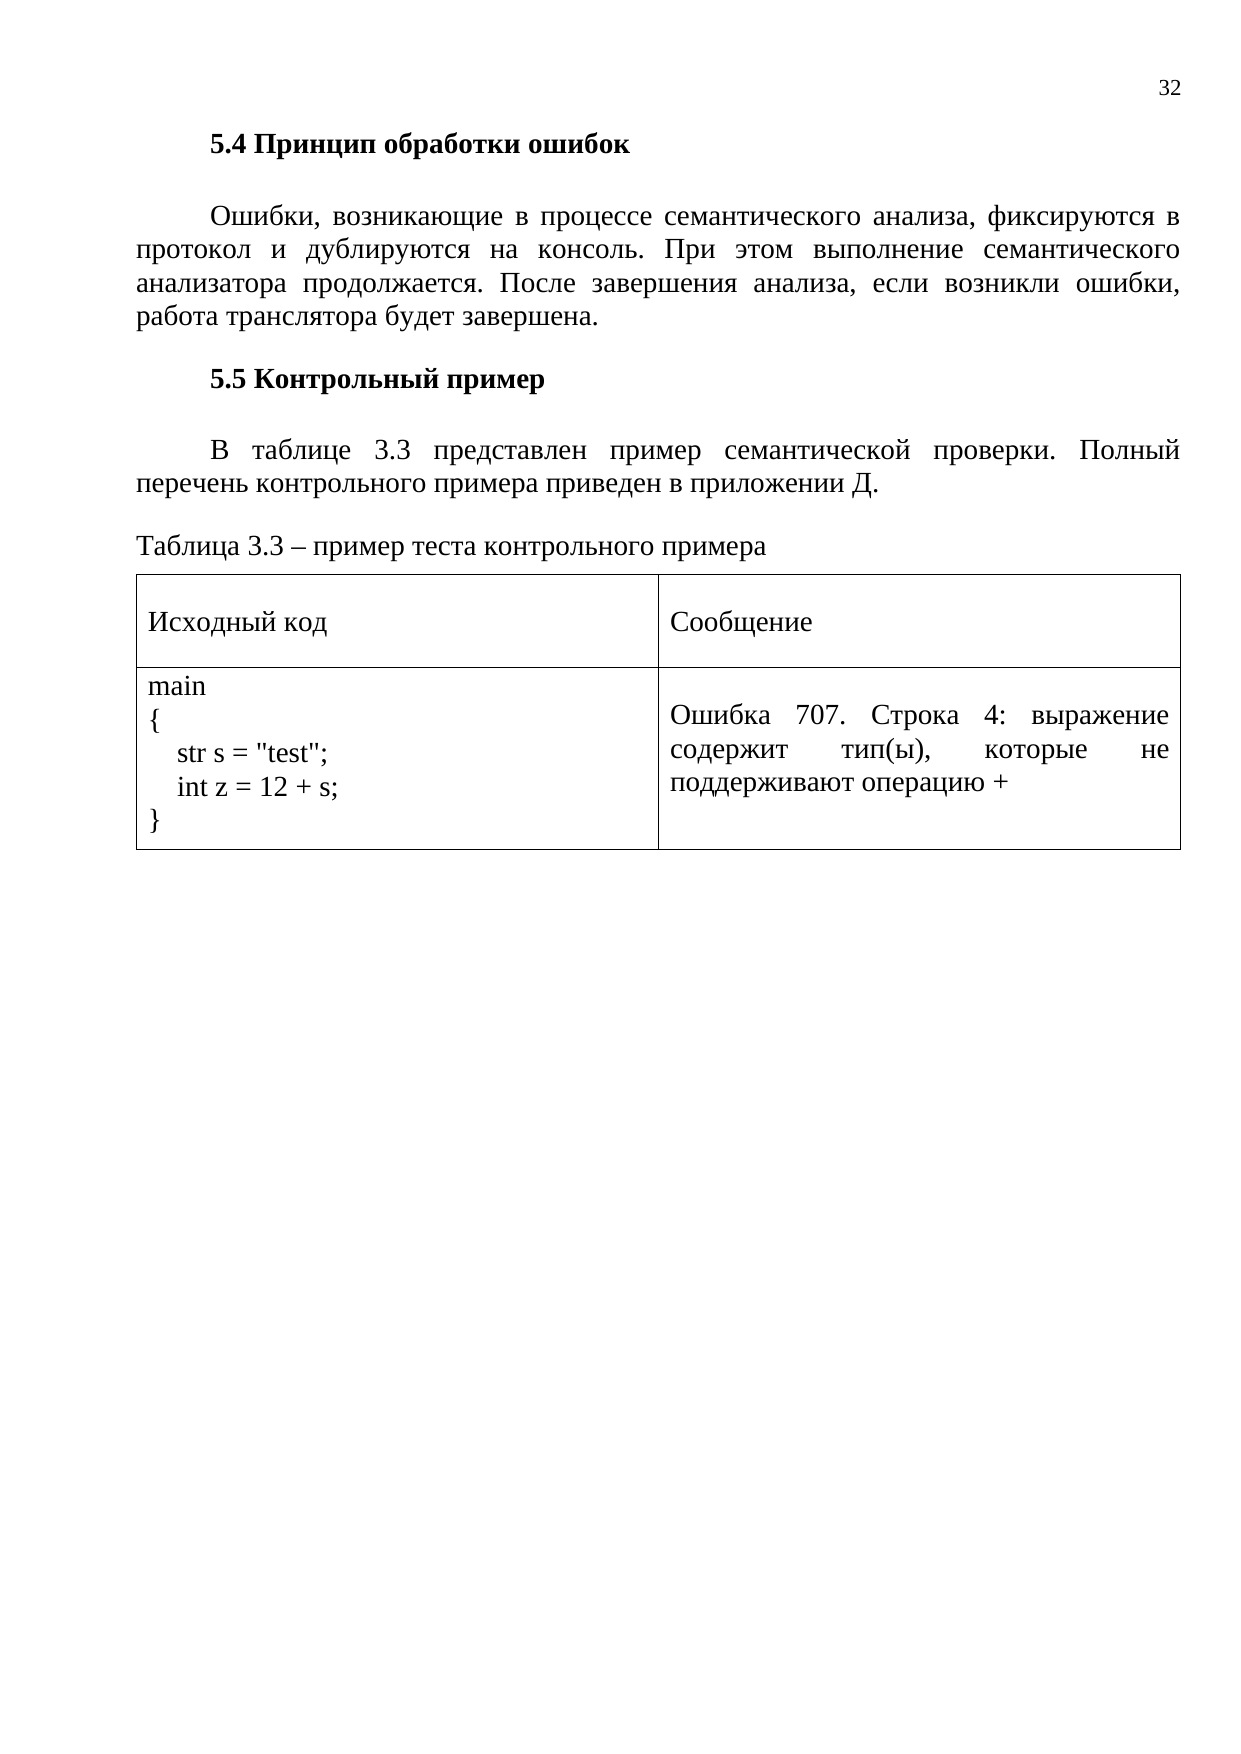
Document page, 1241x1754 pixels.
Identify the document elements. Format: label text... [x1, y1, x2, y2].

table_cell main { str s = "test"; int z = 12 + s; } [137, 668, 658, 848]
table_cell Ошибка 707. Строка 4: выражение содержит тип(ы), которые не поддерживают операцию + [659, 668, 1180, 848]
text 5.5 Контрольный пример [136, 361, 1181, 394]
text В таблице 3.3 представлен пример семантической проверки. Полный перечень контрольного примера приведен в приложении Д. [136, 432, 1181, 499]
text Ошибки, возникающие в процессе семантического анализа, фиксируются в протокол и дублируются на консоль. При этом выполнение семантического анализатора продолжается. После завершения анализа, если возникли ошибки, работа транслятора будет завершена. [136, 198, 1181, 332]
text Таблица 3.3 – пример теста контрольного примера [136, 528, 1181, 562]
table_header Исходный код [137, 575, 658, 667]
text 5.4 Принцип обработки ошибок [136, 127, 1181, 160]
table_header Сообщение [659, 575, 1180, 667]
